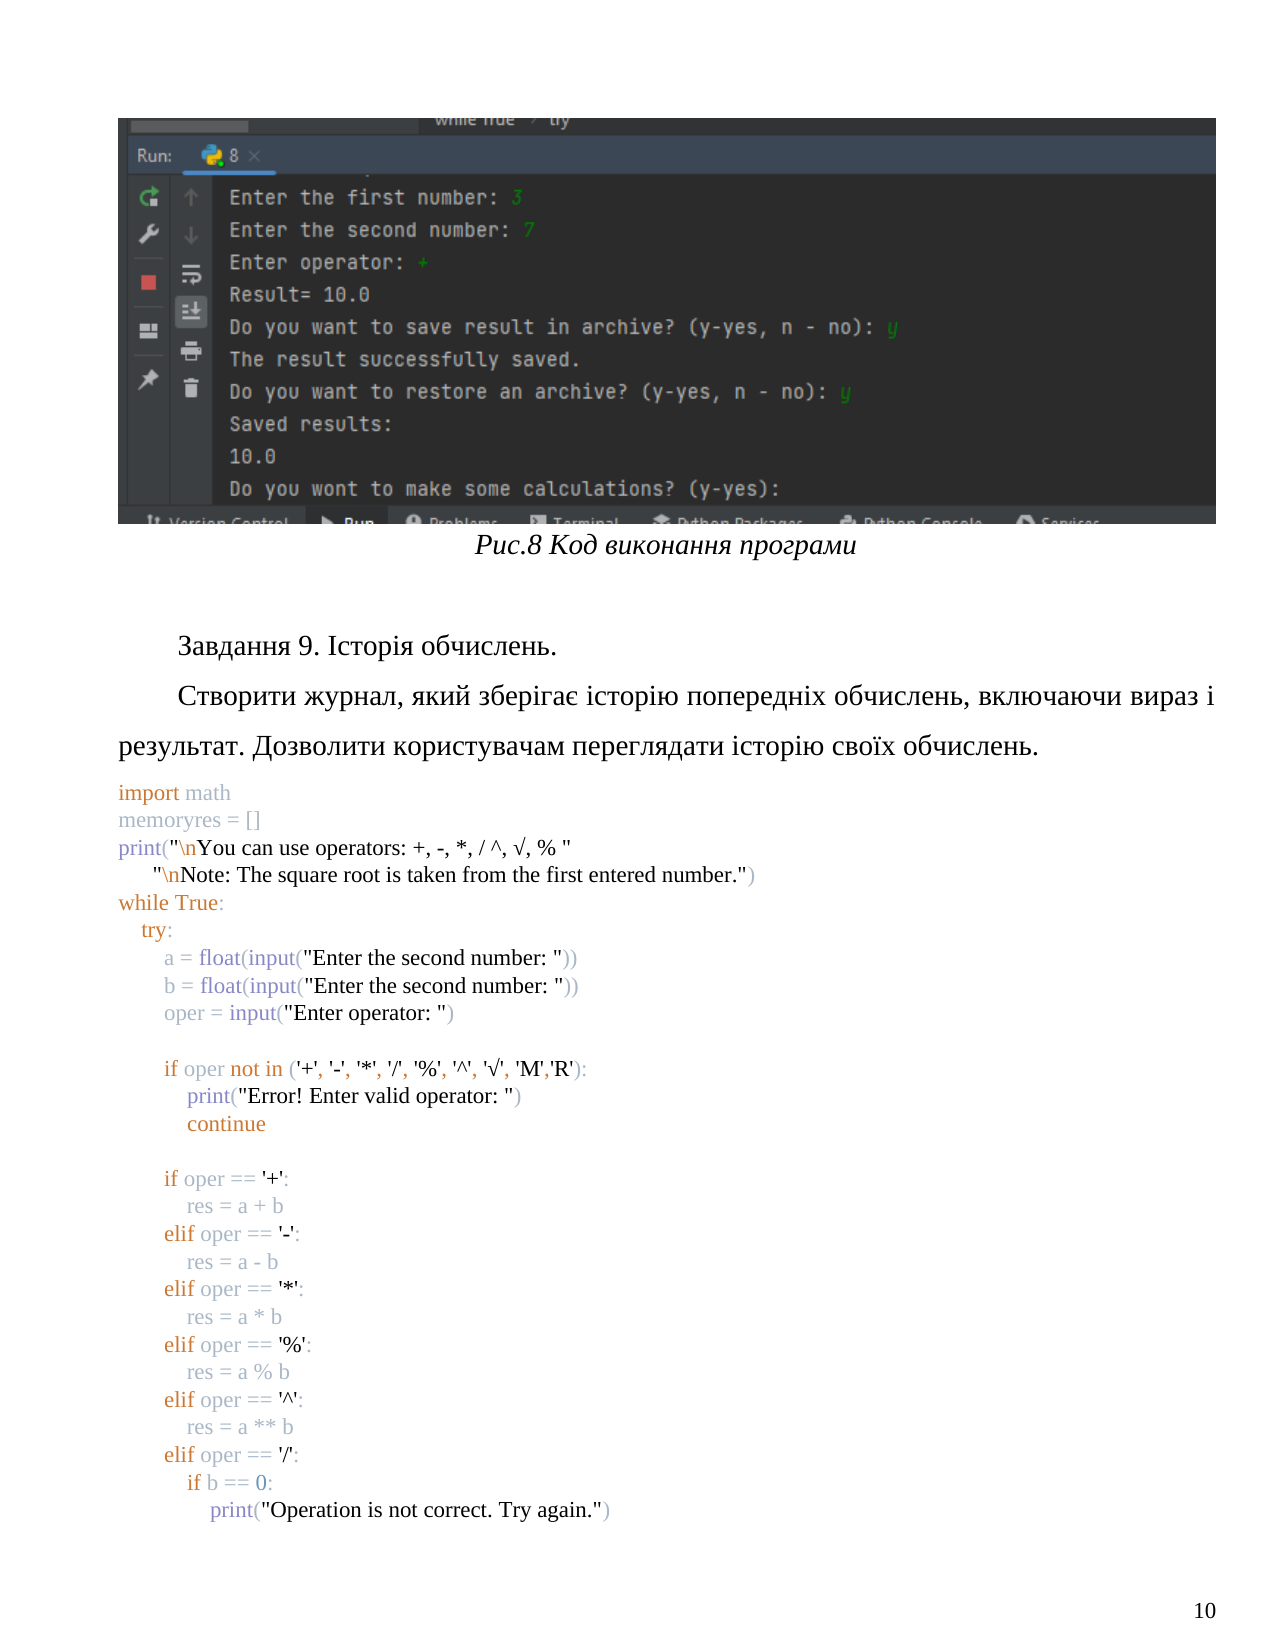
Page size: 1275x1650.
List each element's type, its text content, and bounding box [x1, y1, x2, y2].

picture [118, 118, 1216, 524]
text Створити журнал, який зберігає історію попередніх обчислень, включаючи вираз і результат. Дозволити користувачам переглядати історію своїх обчислень. [118, 678, 1216, 762]
text Завдання 9. Історія обчислень. [118, 628, 1216, 661]
text Рис.8 Код виконання програми [118, 527, 1216, 561]
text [118, 778, 1216, 1523]
